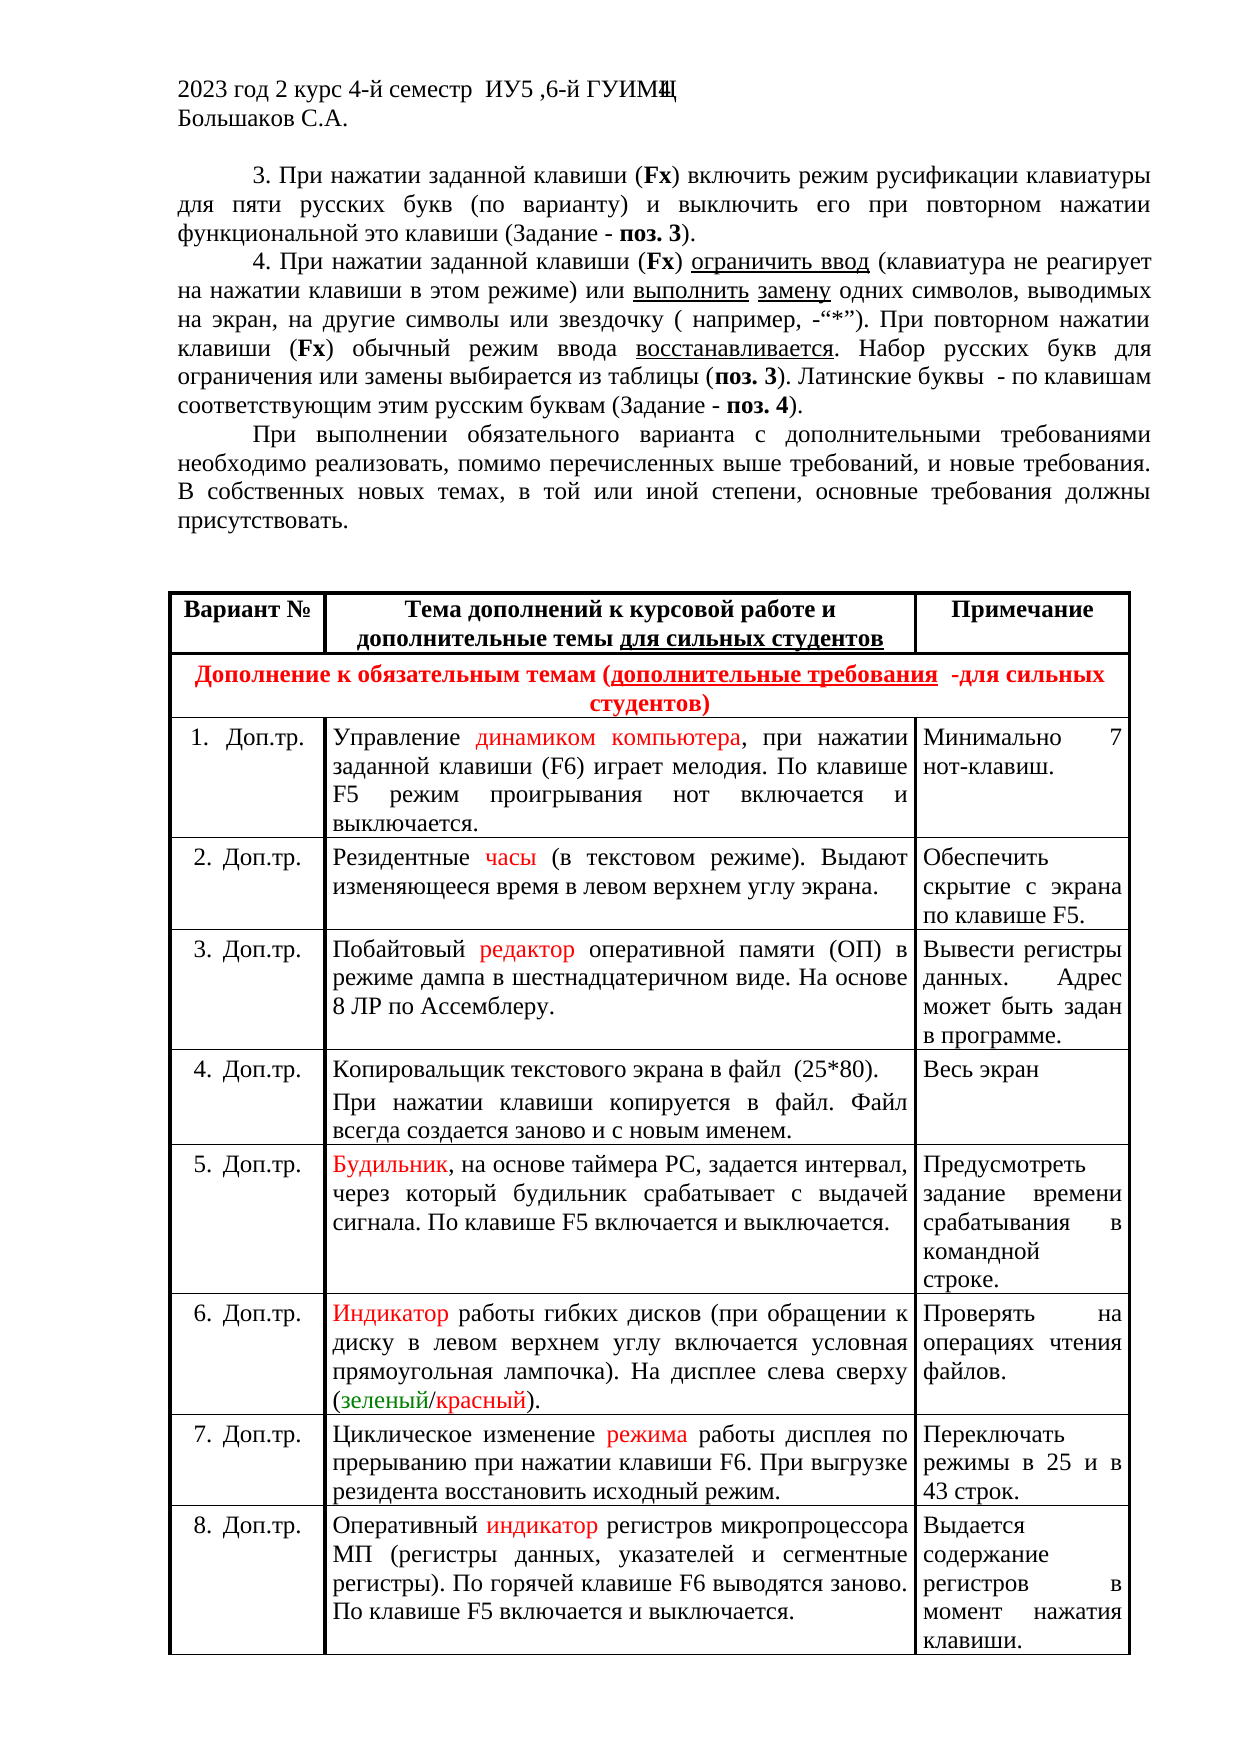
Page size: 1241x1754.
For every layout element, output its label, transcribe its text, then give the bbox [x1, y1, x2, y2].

table_cell Дополнение к обязательным темам (дополнительные требования -для сильных студентов) [172, 655, 1128, 717]
table_cell Управление динамиком компьютера, при нажатии заданной клавиши (F6) играет мелодия. По клавише F5 режим проигрывания нот включается и выключается. [327, 718, 914, 837]
table_cell Обеспечить скрытие с экрана по клавише F5. [917, 838, 1128, 928]
table_cell Копировальщик текстового экрана в файл (25*80). При нажатии клавиши копируется в файл. Файл всегда создается заново и с новым именем. [327, 1050, 914, 1144]
table_cell Доп.тр. [172, 1050, 323, 1144]
table_header Тема дополнений к курсовой работе и дополнительные темы для сильных студентов [327, 595, 914, 652]
table_cell Доп.тр. [172, 1145, 323, 1293]
table_cell Оперативный индикатор регистров микропроцессора МП (регистры данных, указателей и сегментные регистры). По горячей клавише F6 выводятся заново. По клавише F5 включается и выключается. [327, 1506, 914, 1654]
table_cell Будильник, на основе таймера РС, задается интервал, через который будильник срабатывает с выдачей сигнала. По клавише F5 включается и выключается. [327, 1145, 914, 1293]
table_cell Проверять на операциях чтения файлов. [917, 1294, 1128, 1413]
table_cell Побайтовый редактор оперативной памяти (ОП) в режиме дампа в шестнадцатеричном виде. На основе 8 ЛР по Ассемблеру. [327, 930, 914, 1049]
table_cell Выдается содержание регистров в момент нажатия клавиши. [917, 1506, 1128, 1654]
table_cell Доп.тр. [172, 1294, 323, 1413]
table_cell Доп.тр. [172, 930, 323, 1049]
text При выполнении обязательного варианта с дополнительными требованиями необходимо реализовать, помимо перечисленных выше требований, и новые требования. В собственных новых темах, в той или иной степени, основные требования должны присутствовать. [177, 419, 1152, 534]
table_cell Доп.тр. [172, 1506, 323, 1654]
table_cell Индикатор работы гибких дисков (при обращении к диску в левом верхнем углу включается условная прямоугольная лампочка). На дисплее слева сверху (зеленый/красный). [327, 1294, 914, 1413]
table_cell Доп.тр. [172, 718, 323, 837]
table_header Примечание [917, 595, 1128, 652]
table_cell Предусмотреть задание времени срабатывания в командной строке. [917, 1145, 1128, 1293]
table_cell Переключать режимы в 25 и в 43 строк. [917, 1415, 1128, 1505]
table_cell Доп.тр. [172, 838, 323, 928]
table_cell Доп.тр. [172, 1415, 323, 1505]
table_cell Вывести регистры данных. Адрес может быть задан в программе. [917, 930, 1128, 1049]
table_header Вариант № [172, 595, 323, 652]
text 3. При нажатии заданной клавиши (Fx) включить режим русификации клавиатуры для пяти русских букв (по варианту) и выключить его при повторном нажатии функциональной это клавиши (Задание - поз. 3). [177, 160, 1152, 246]
table_cell Резидентные часы (в текстовом режиме). Выдают изменяющееся время в левом верхнем углу экрана. [327, 838, 914, 928]
table_cell Весь экран [917, 1050, 1128, 1144]
table_cell Минимально 7 нот-клавиш. [917, 718, 1128, 837]
text 4. При нажатии заданной клавиши (Fx) ограничить ввод (клавиатура не реагирует на нажатии клавиши в этом режиме) или выполнить замену одних символов, выводимых на экран, на другие символы или звездочку ( например, -“*”). При повторном нажатии клавиши (Fx) обычный режим ввода восстанавливается. Набор русских букв для ограничения или замены выбирается из таблицы (поз. 3). Латинские буквы - по клавишам соответствующим этим русским буквам (Задание - поз. 4). [177, 246, 1152, 419]
table_cell Циклическое изменение режима работы дисплея по прерыванию при нажатии клавиши F6. При выгрузке резидента восстановить исходный режим. [327, 1415, 914, 1505]
